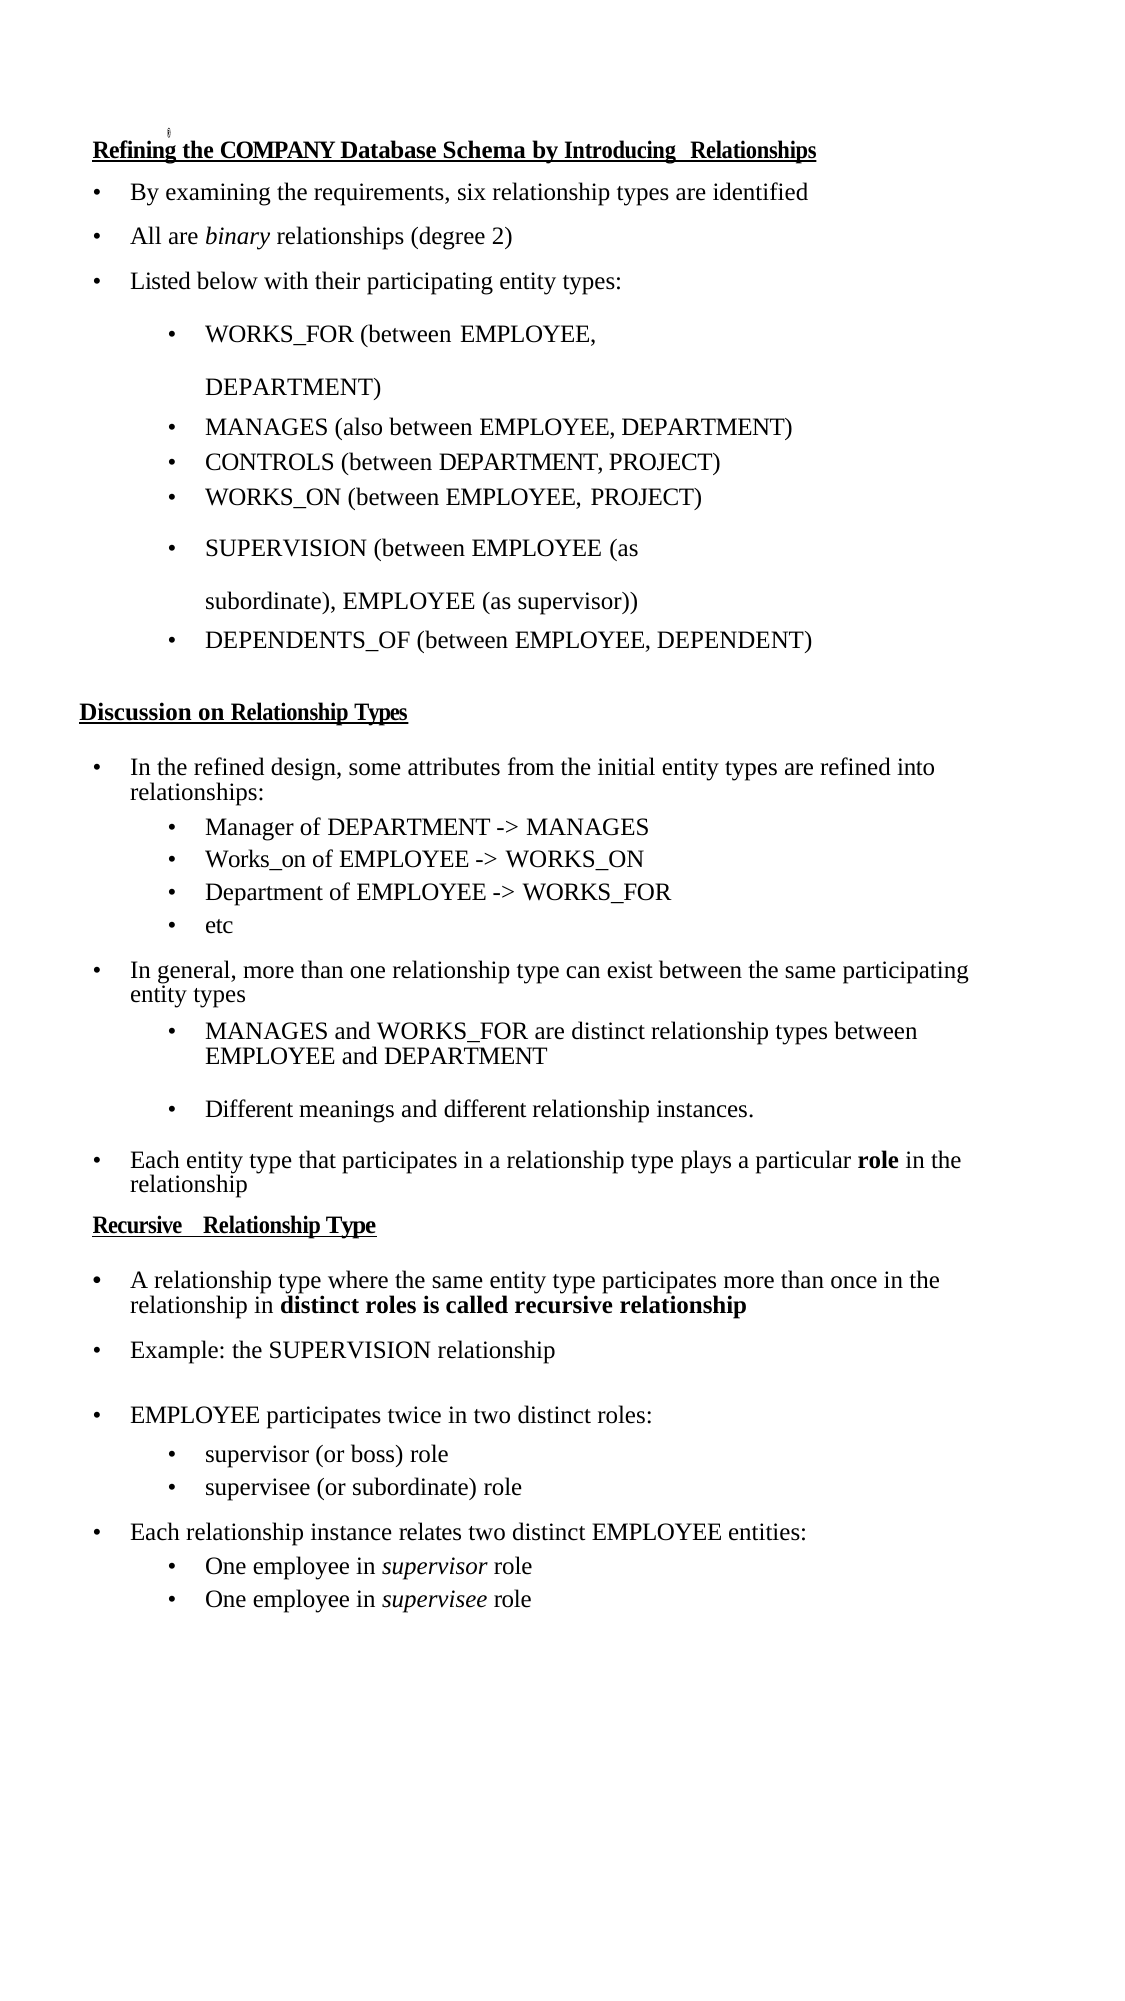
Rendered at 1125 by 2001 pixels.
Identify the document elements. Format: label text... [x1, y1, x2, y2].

list supervisee (or subordinate) role [167, 1472, 1044, 1501]
subtitle Refining the COMPANY Database Schema by Introducing Relationships [92, 137, 1044, 164]
list Different meanings and different relationship instances. [167, 1076, 1044, 1128]
list CONTROLS (between DEPARTMENT, PROJECT) [167, 451, 869, 476]
list Department of EMPLOYEE -> WORKS_FOR [167, 877, 1044, 906]
list EMPLOYEE participates twice in two distinct roles: [92, 1378, 1044, 1436]
text subordinate), EMPLOYEE (as supervisor)) [205, 567, 1044, 620]
list WORKS_FOR (between EMPLOYEE, [167, 300, 1044, 353]
list One employee in supervisor role [167, 1551, 1044, 1580]
subtitle Recursive Relationship Type [92, 1211, 916, 1239]
list etc [167, 910, 1044, 938]
list supervisor (or boss) role [167, 1439, 1044, 1468]
list In general, more than one relationship type can exist between the same participating entity types [92, 958, 1011, 1008]
list WORKS_ON (between EMPLOYEE, PROJECT) [167, 482, 1044, 510]
list SUPERVISION (between EMPLOYEE (as [167, 514, 1044, 567]
list Example: the SUPERVISION relationship [92, 1336, 1044, 1364]
list By examining the requirements, six relationship types are identified [92, 181, 840, 206]
list MANAGES and WORKS_FOR are distinct relationship types between EMPLOYEE and DEPARTMENT [167, 1019, 1002, 1070]
list DEPENDENTS_OF (between EMPLOYEE, DEPENDENT) [167, 629, 939, 654]
list A relationship type where the same entity type participates more than once in the relationship in distinct roles is called recursive relationship [92, 1269, 982, 1319]
list Manager of DEPARTMENT -> MANAGES [167, 812, 1044, 840]
list Works_on of EMPLOYEE -> WORKS_ON [167, 844, 1044, 873]
list All are binary relationships (degree 2) [92, 221, 1044, 250]
list Listed below with their participating entity types: [92, 269, 992, 294]
list Discussion on Relationship Types [79, 701, 939, 726]
text DEPARTMENT) [205, 353, 1044, 406]
list Each entity type that participates in a relationship type plays a particular role in the relationship [92, 1148, 971, 1198]
list MANAGES (also between EMPLOYEE, DEPARTMENT) [167, 415, 893, 440]
list One employee in supervisee role [167, 1584, 1044, 1613]
list In the refined design, some attributes from the initial entity types are refined into relationships: [92, 755, 1002, 806]
list Each relationship instance relates two distinct EMPLOYEE entities: [92, 1521, 897, 1546]
